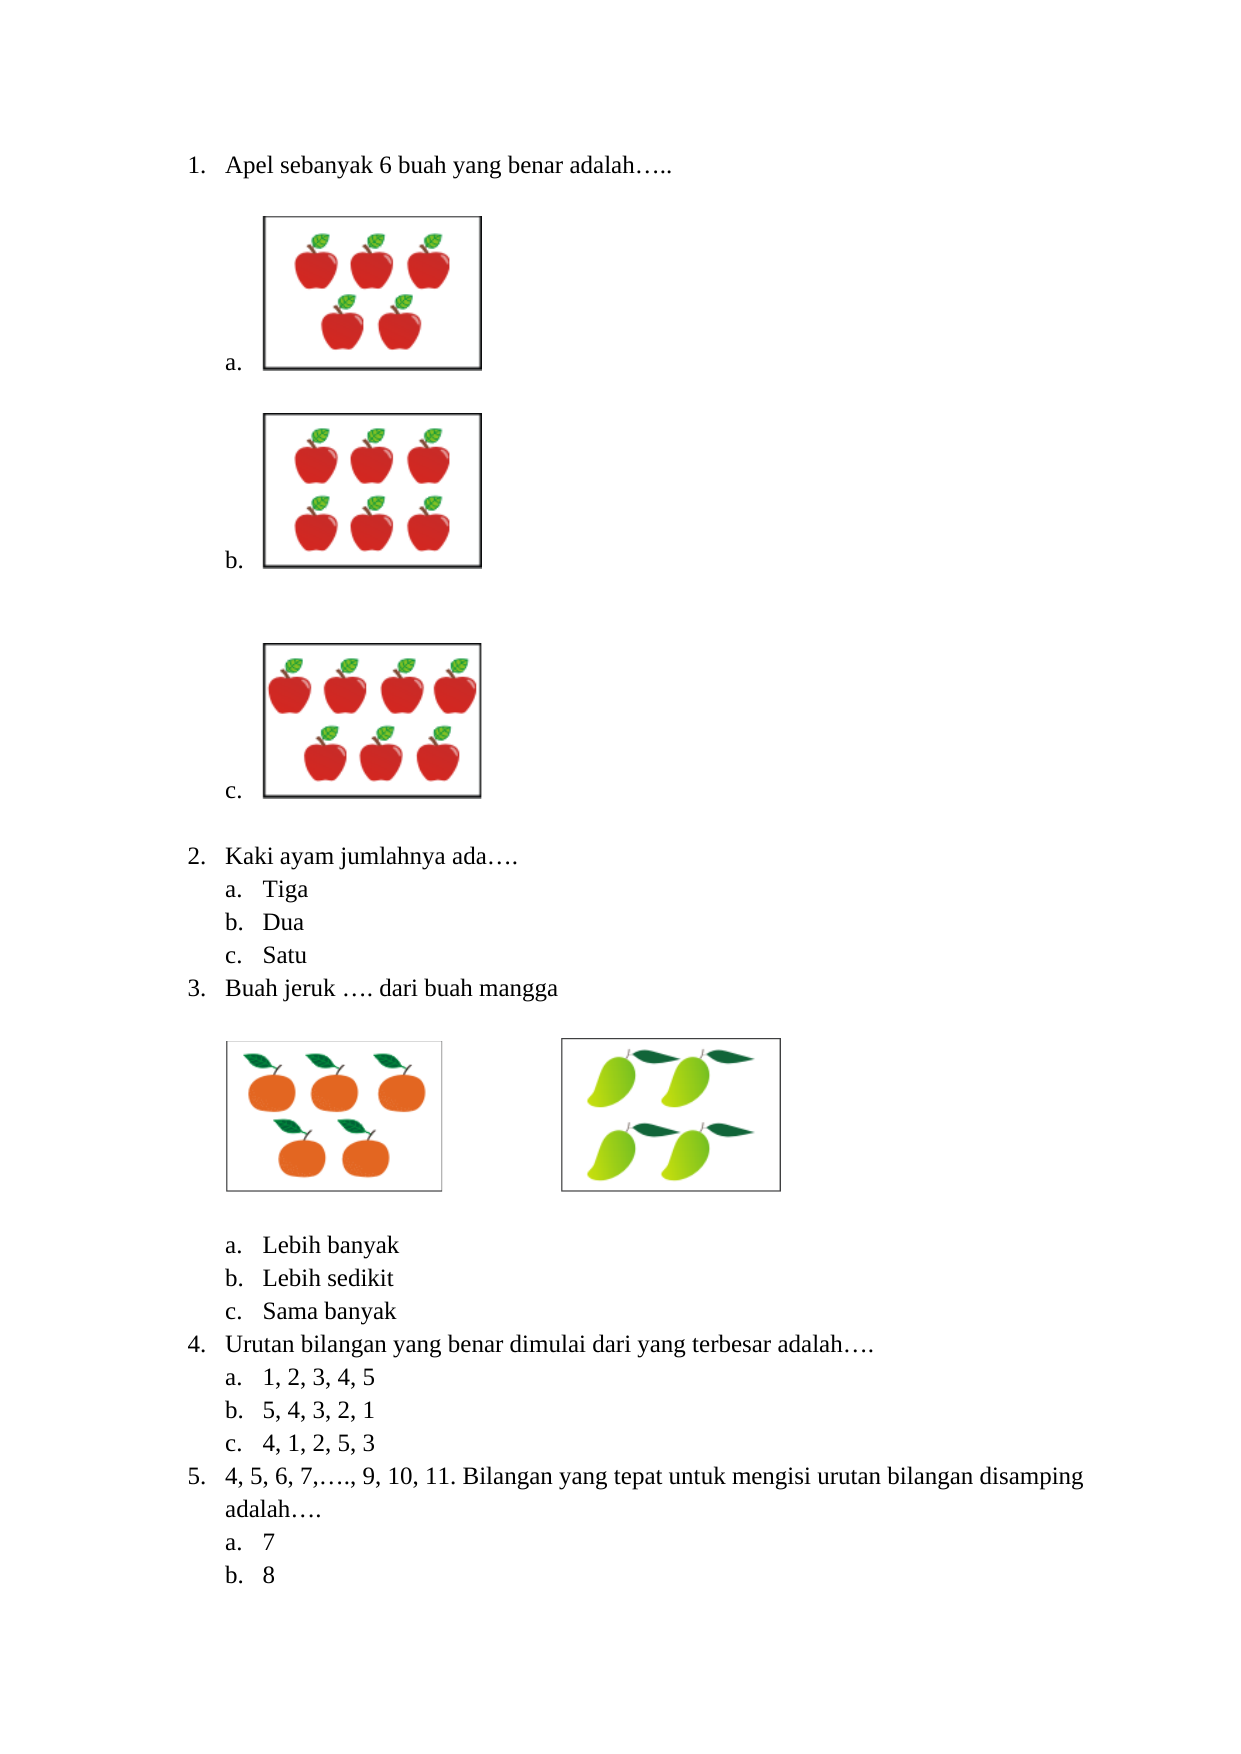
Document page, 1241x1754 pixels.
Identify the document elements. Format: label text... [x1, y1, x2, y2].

list Apel sebanyak 6 buah yang benar adalah….. [187, 150, 1090, 179]
list 8 [225, 1560, 1090, 1589]
list Urutan bilangan yang benar dimulai dari yang terbesar adalah…. [187, 1329, 1090, 1358]
list Tiga [225, 874, 1090, 903]
list Lebih banyak [225, 1230, 1090, 1259]
picture [262, 643, 482, 799]
list 4, 1, 2, 5, 3 [225, 1428, 1090, 1457]
picture [225, 1041, 443, 1193]
list Satu [225, 940, 1090, 969]
list Dua [225, 907, 1090, 936]
list Buah jeruk …. dari buah mangga [187, 973, 1090, 1002]
list 1, 2, 3, 4, 5 [225, 1362, 1090, 1391]
list Sama banyak [225, 1296, 1090, 1325]
list Kaki ayam jumlahnya ada…. [187, 841, 1090, 869]
list 4, 5, 6, 7,…., 9, 10, 11. Bilangan yang tepat untuk mengisi urutan bilangan disamping adalah…. [187, 1461, 1090, 1523]
picture [561, 1038, 781, 1193]
list Lebih sedikit [225, 1263, 1090, 1292]
picture [262, 216, 482, 371]
picture [262, 413, 482, 569]
list 5, 4, 3, 2, 1 [225, 1395, 1090, 1424]
list 7 [225, 1527, 1090, 1556]
